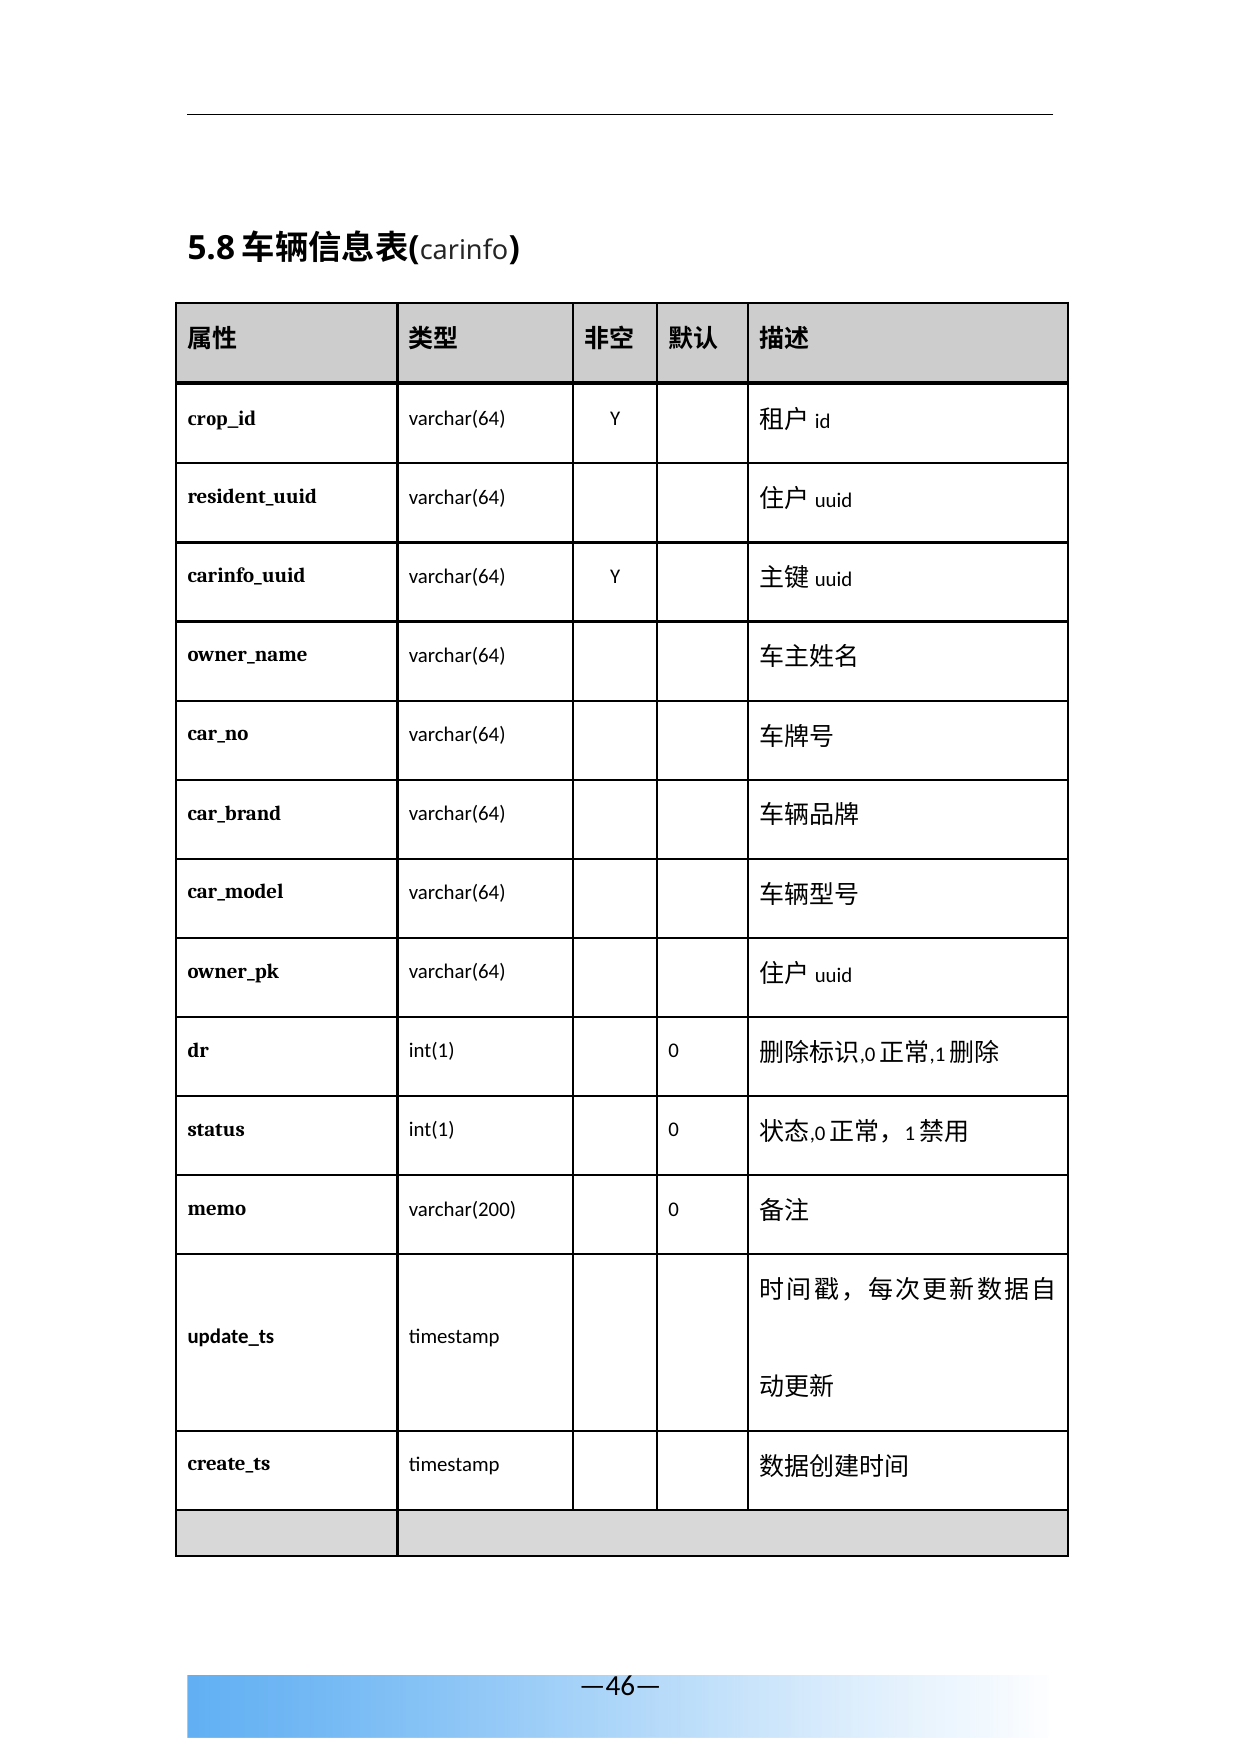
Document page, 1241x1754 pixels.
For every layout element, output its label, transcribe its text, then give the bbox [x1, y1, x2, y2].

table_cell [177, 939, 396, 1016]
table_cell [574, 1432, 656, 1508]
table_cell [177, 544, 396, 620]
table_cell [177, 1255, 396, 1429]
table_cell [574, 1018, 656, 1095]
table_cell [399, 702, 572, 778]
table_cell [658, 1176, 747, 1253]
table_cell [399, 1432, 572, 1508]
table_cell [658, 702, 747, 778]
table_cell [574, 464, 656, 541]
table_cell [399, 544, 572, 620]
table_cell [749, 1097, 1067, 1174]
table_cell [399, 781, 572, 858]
subtitle 5.8车辆信息表(carinfo) [187, 212, 1053, 277]
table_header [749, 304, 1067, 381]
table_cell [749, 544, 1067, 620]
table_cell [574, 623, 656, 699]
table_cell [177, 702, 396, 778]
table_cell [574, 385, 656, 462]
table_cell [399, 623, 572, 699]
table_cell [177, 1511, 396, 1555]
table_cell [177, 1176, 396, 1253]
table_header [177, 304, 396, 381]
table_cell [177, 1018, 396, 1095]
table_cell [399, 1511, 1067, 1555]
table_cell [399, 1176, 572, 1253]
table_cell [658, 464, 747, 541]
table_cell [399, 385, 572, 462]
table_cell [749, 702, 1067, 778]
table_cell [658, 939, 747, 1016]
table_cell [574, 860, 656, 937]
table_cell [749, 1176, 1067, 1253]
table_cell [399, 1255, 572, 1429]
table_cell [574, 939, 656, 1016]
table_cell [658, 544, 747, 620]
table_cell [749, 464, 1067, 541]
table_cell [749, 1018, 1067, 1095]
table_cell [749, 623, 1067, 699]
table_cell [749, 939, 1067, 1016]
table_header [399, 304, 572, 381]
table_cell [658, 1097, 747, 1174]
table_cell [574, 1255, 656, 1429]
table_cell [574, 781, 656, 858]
picture [624, 1685, 631, 1693]
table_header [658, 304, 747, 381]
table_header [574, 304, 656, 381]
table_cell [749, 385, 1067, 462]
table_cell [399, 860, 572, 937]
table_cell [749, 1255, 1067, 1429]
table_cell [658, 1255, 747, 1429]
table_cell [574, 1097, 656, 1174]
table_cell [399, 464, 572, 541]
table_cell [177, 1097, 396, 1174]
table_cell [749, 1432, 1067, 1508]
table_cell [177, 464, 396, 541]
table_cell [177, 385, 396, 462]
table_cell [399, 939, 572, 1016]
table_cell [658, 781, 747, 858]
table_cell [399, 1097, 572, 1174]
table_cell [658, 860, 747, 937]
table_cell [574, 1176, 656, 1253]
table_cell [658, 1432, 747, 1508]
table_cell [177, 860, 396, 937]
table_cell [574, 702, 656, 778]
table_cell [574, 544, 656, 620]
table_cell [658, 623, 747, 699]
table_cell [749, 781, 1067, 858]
picture [187, 1675, 1050, 1738]
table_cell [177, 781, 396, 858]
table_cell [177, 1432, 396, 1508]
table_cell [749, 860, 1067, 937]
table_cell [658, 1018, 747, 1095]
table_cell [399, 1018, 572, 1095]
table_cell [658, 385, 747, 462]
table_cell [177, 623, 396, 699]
